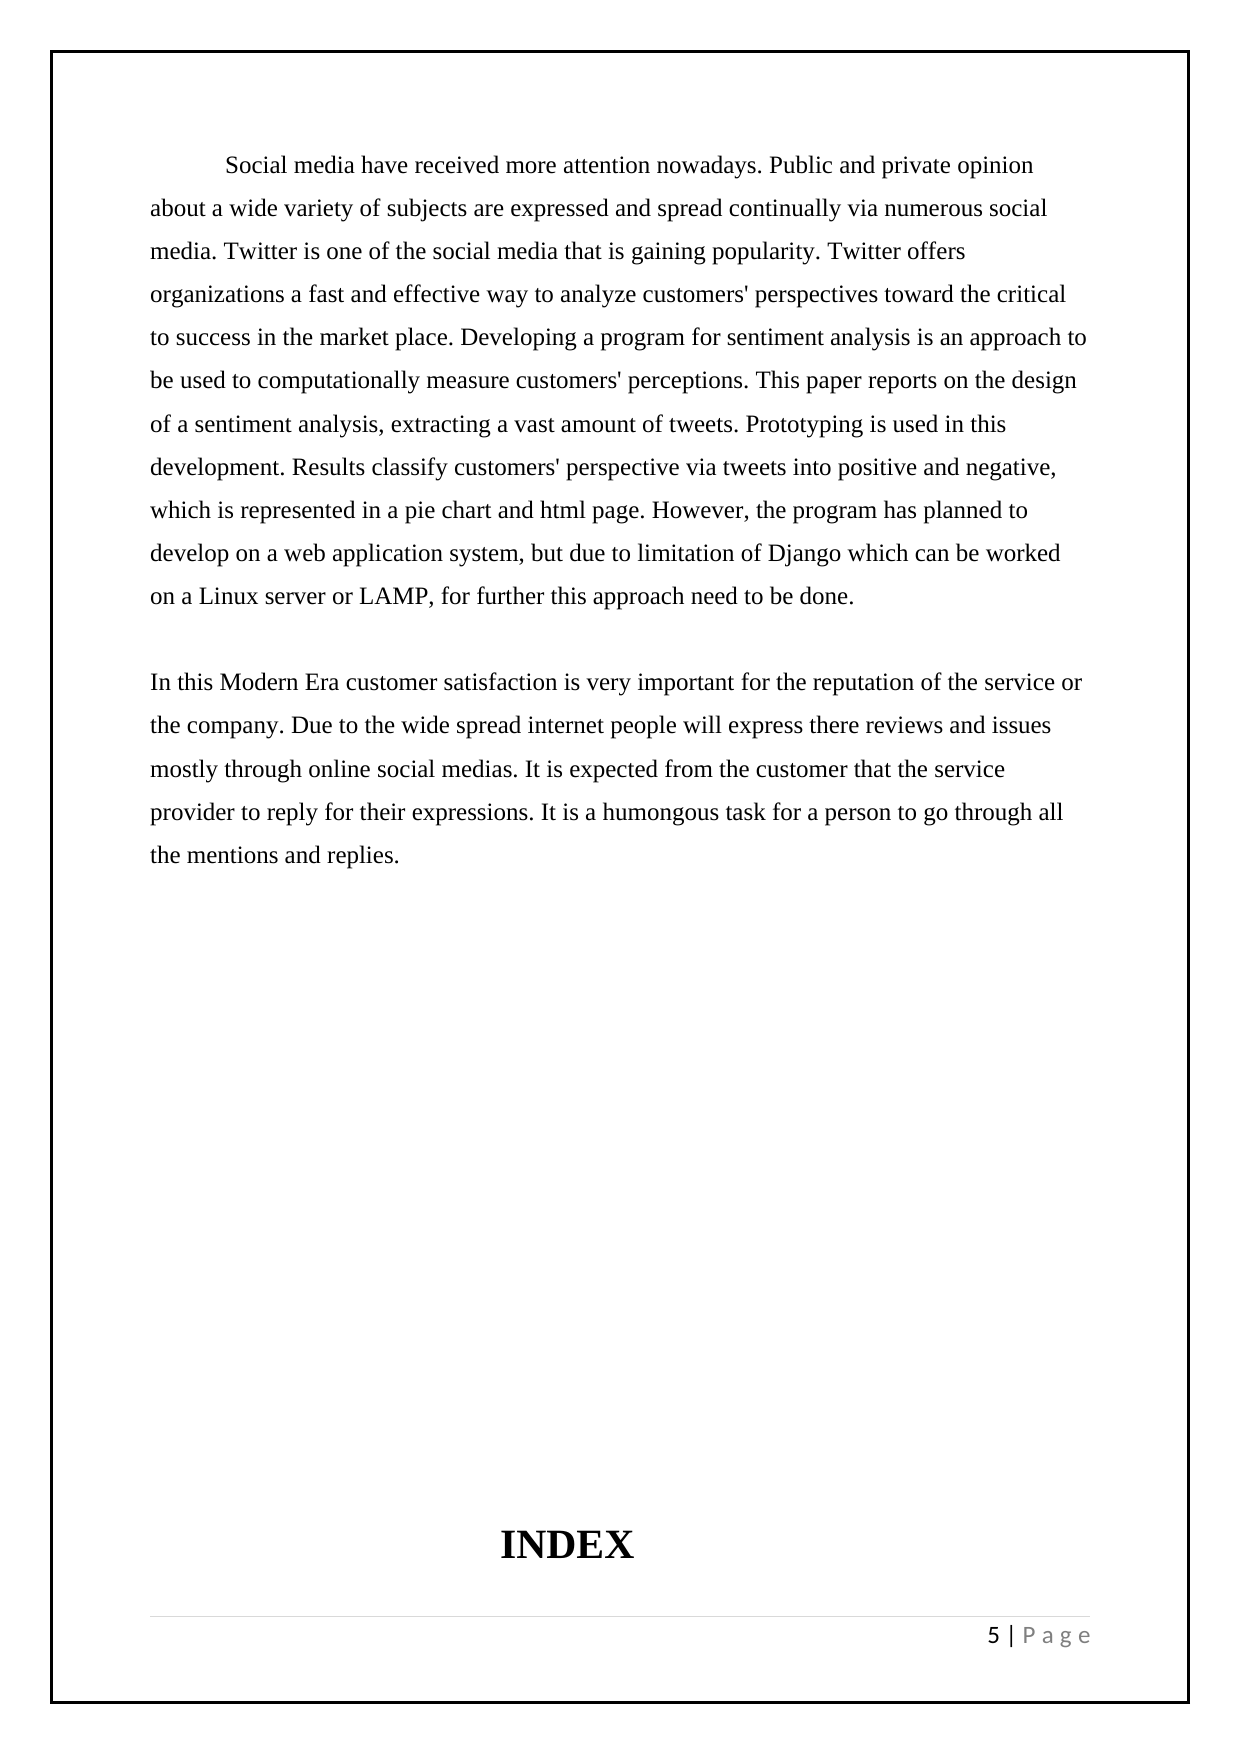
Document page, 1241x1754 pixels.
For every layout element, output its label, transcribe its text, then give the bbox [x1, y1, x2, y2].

text INDEX [150, 1520, 1090, 1568]
text Social media have received more attention nowadays. Public and private opinion about a wide variety of subjects are expressed and spread continually via numerous social media. Twitter is one of the social media that is gaining popularity. Twitter offers organizations a fast and effective way to analyze customers' perspectives toward the critical to success in the market place. Developing a program for sentiment analysis is an approach to be used to computationally measure customers' perceptions. This paper reports on the design of a sentiment analysis, extracting a vast amount of tweets. Prototyping is used in this development. Results classify customers' perspective via tweets into positive and negative, which is represented in a pie chart and html page. However, the program has planned to develop on a web application system, but due to limitation of Django which can be worked on a Linux server or LAMP, for further this approach need to be done. [150, 150, 1090, 610]
text In this Modern Era customer satisfaction is very important for the reputation of the service or the company. Due to the wide spread internet people will express there reviews and issues mostly through online social medias. It is expected from the customer that the service provider to reply for their expressions. It is a humongous task for a person to go through all the mentions and replies. [150, 667, 1090, 869]
